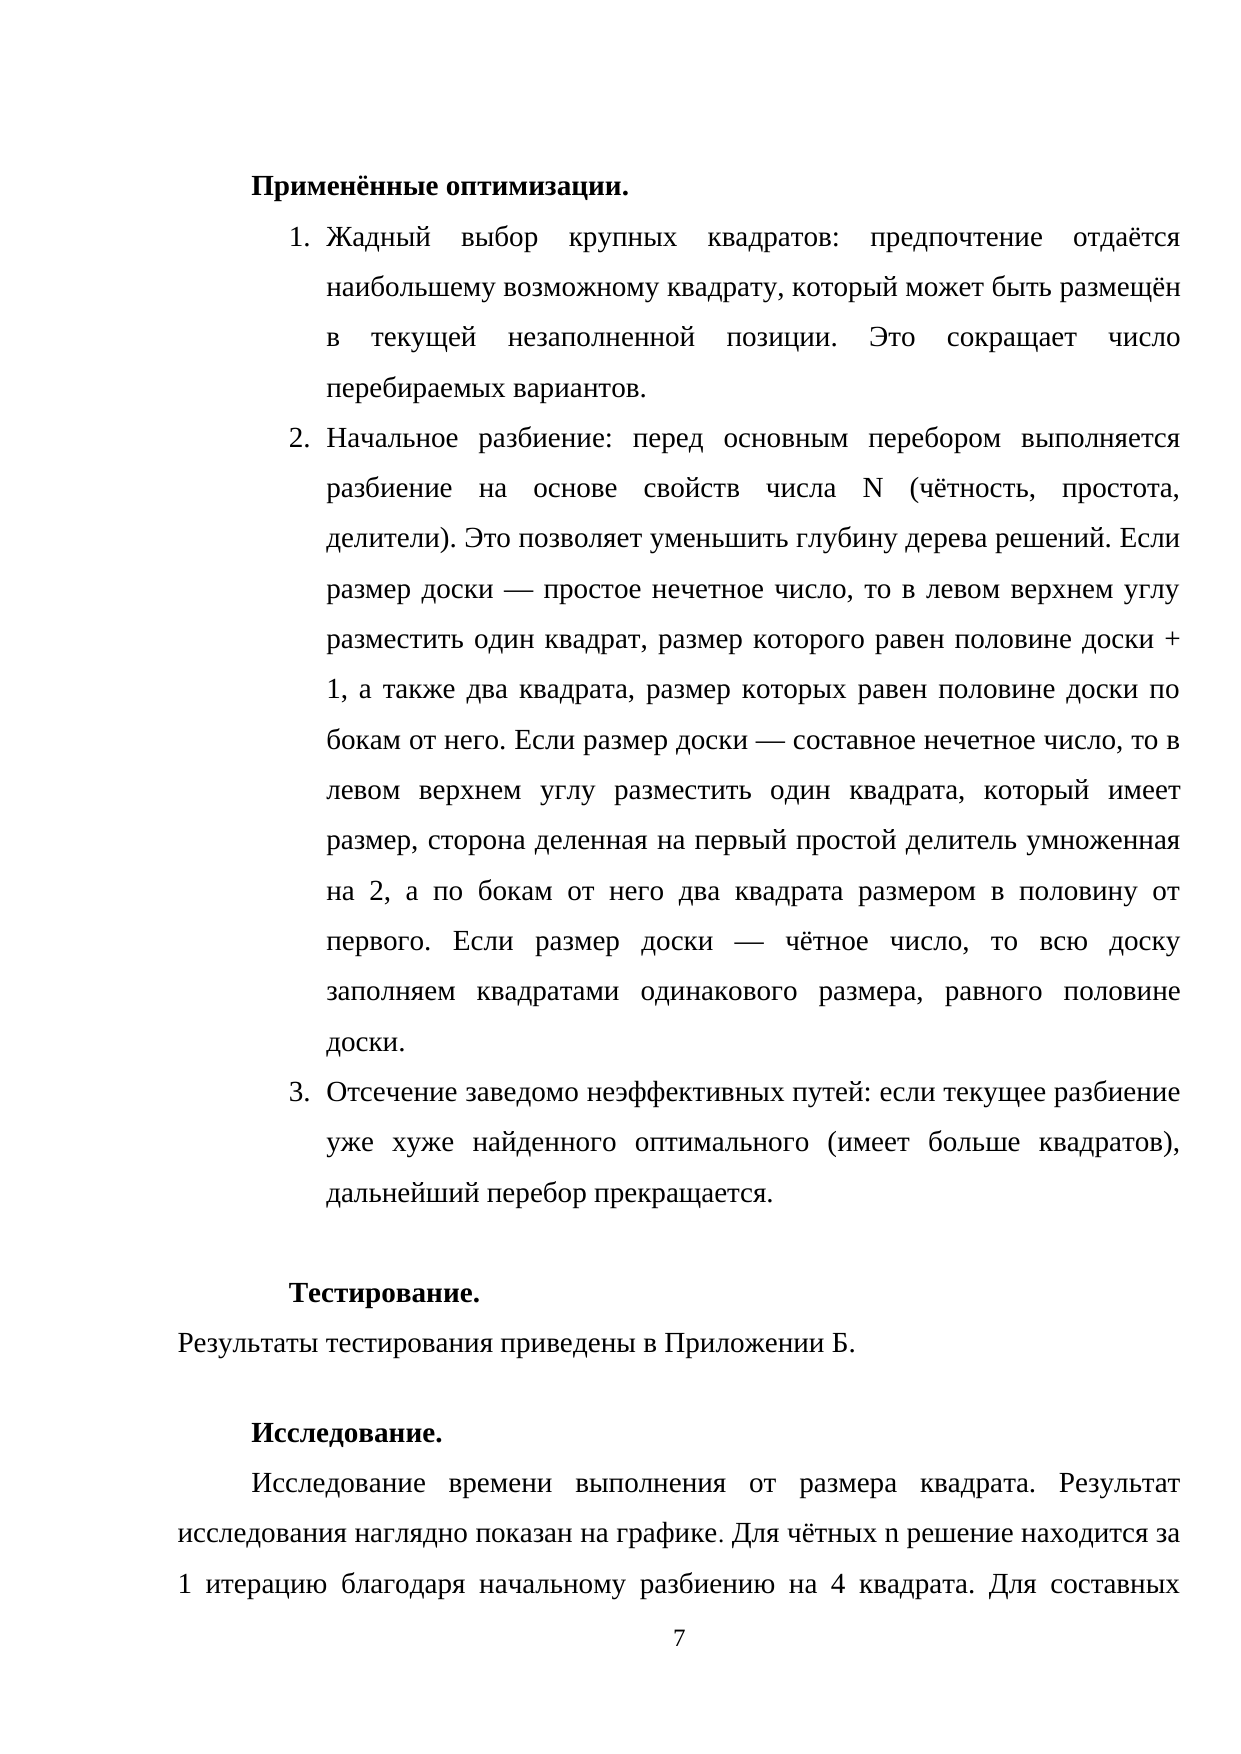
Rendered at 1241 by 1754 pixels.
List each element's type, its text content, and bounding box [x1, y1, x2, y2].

list Жадный выбор крупных квадратов: предпочтение отдаётся наибольшему возможному квадрату, который может быть размещён в текущей незаполненной позиции. Это сокращает число перебираемых вариантов. [288, 219, 1181, 403]
text Результаты тестирования приведены в Приложении Б. [177, 1326, 1181, 1359]
list Начальное разбиение: перед основным перебором выполняется разбиение на основе свойств числа N (чётность, простота, делители). Это позволяет уменьшить глубину дерева решений. Если размер доски — простое нечетное число, то в левом верхнем углу разместить один квадрат, размер которого равен половине доски + 1, а также два квадрата, размер которых равен половине доски по бокам от него. Если размер доски — составное нечетное число, то в левом верхнем углу разместить один квадрата, который имеет размер, сторона деленная на первый простой делитель умноженная на 2, а по бокам от него два квадрата размером в половину от первого. Если размер доски — чётное число, то всю доску заполняем квадратами одинакового размера, равного половине доски. [288, 420, 1181, 1057]
list Отсечение заведомо неэффективных путей: если текущее разбиение уже хуже найденного оптимального (имеет больше квадратов), дальнейший перебор прекращается. [288, 1074, 1181, 1208]
text Применённые оптимизации. [177, 168, 1181, 202]
text Тестирование. [288, 1275, 1181, 1309]
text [177, 1465, 1181, 1599]
text Исследование. [177, 1415, 1181, 1448]
